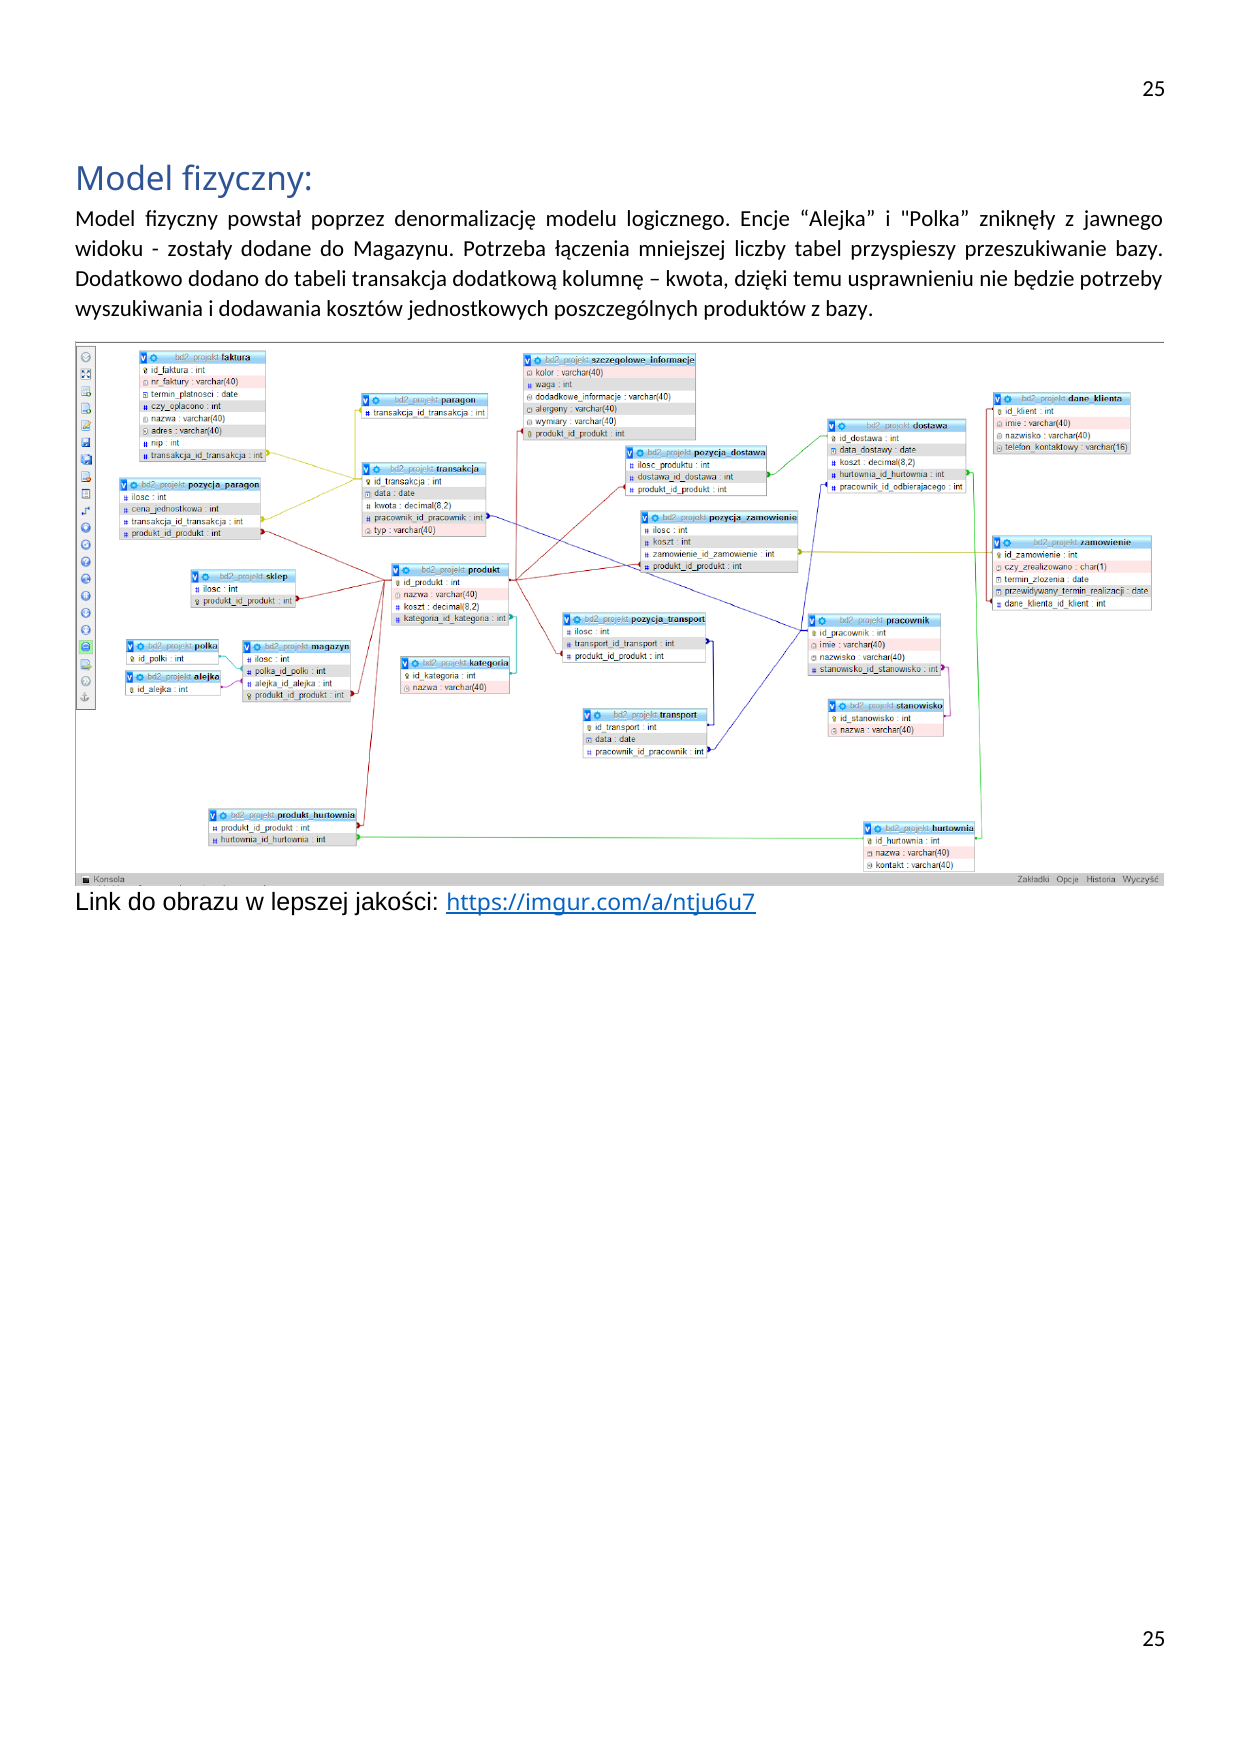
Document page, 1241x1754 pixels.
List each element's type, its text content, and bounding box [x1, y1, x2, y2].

text Link do obrazu w lepszej jakości: https://imgur.com/a/ntju6u7 [75, 886, 1165, 917]
text Model fizyczny powstał poprzez denormalizację modelu logicznego. Encje “Alejka” i "Polka” zniknęły z jawnego widoku - zostały dodane do Magazynu. Potrzeba łączenia mniejszej liczby tabel przyspieszy przeszukiwanie bazy. Dodatkowo dodano do tabeli transakcja dodatkową kolumnę – kwota, dzięki temu usprawnieniu nie będzie potrzeby wyszukiwania i dodawania kosztów jednostkowych poszczególnych produktów z bazy. [75, 204, 1165, 322]
picture [75, 341, 1164, 886]
subtitle Model fizyczny: [75, 155, 1165, 200]
